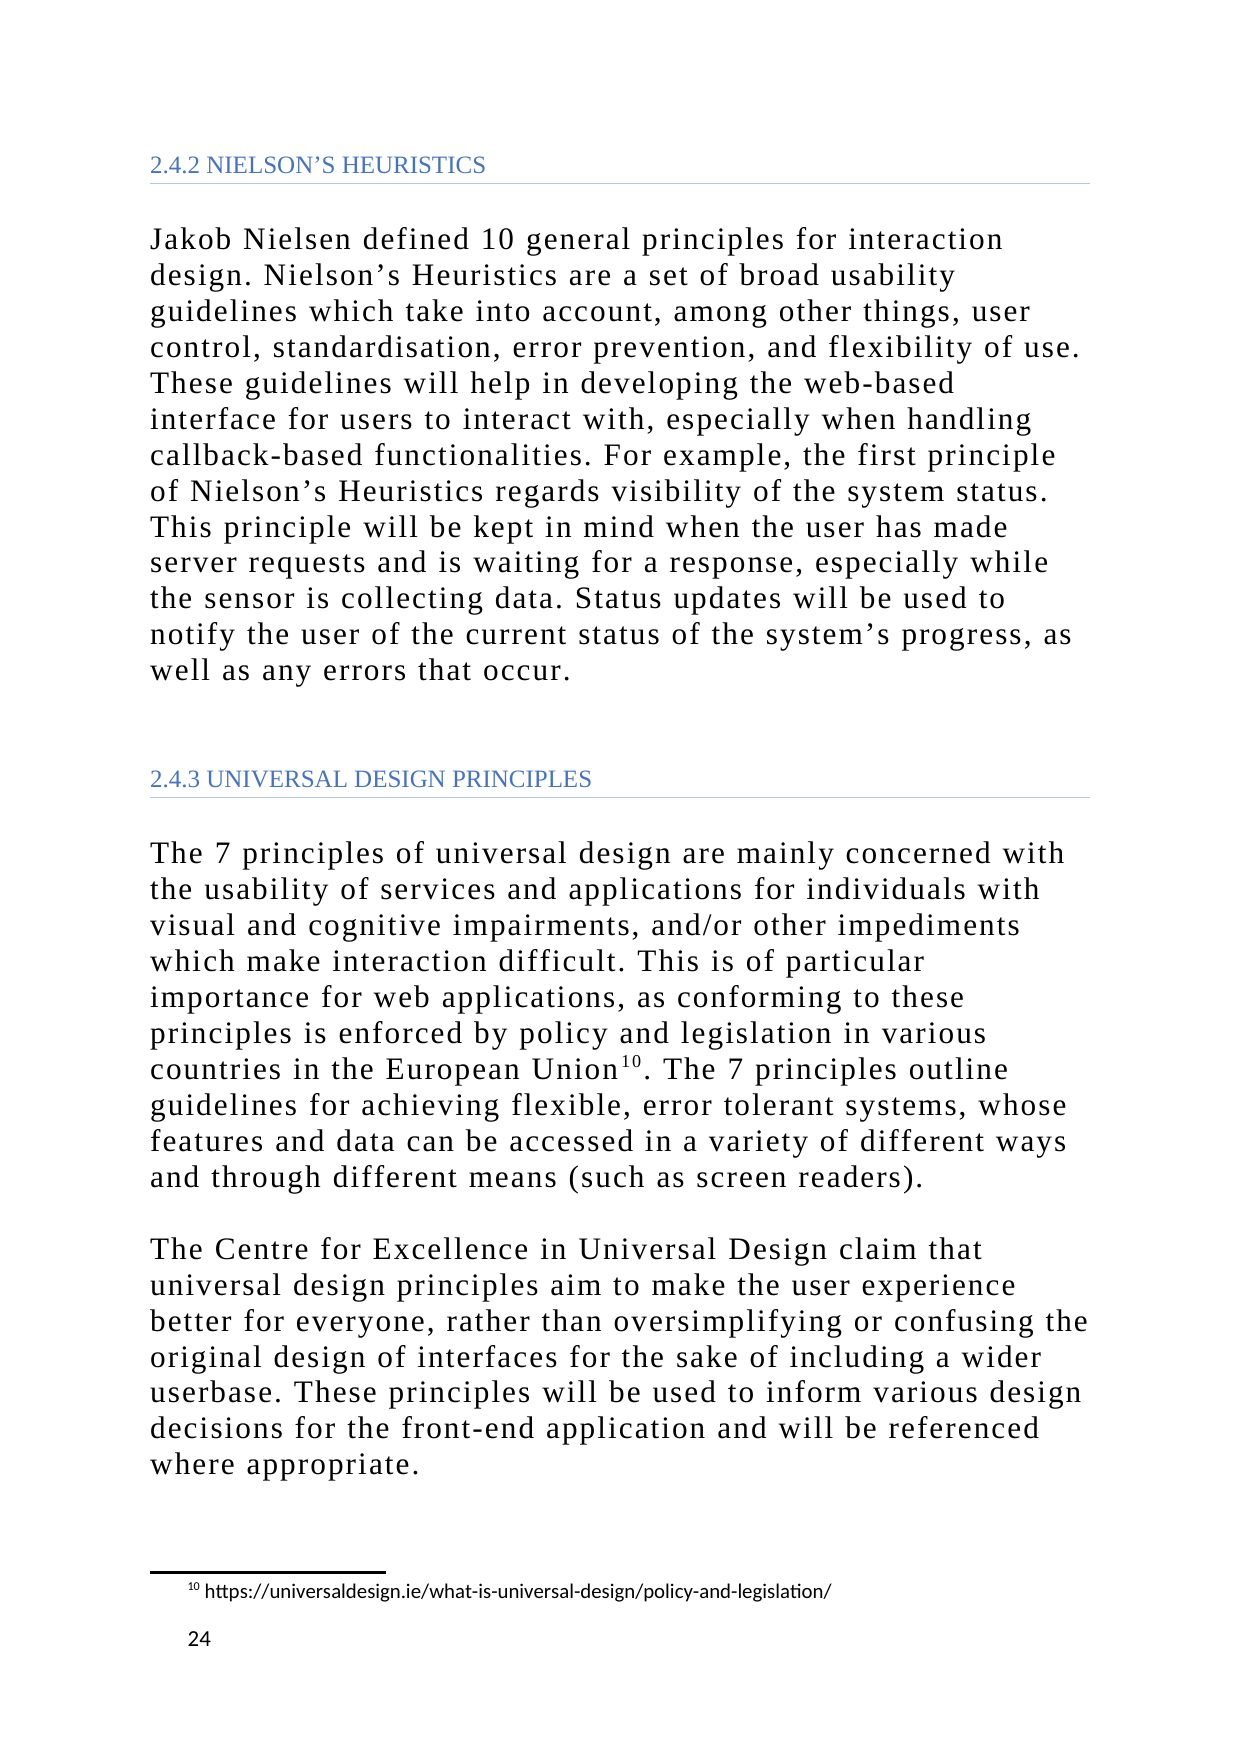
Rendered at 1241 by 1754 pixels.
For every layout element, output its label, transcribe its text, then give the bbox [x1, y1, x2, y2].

text The 7 principles of universal design are mainly concerned with the usability of services and applications for individuals with visual and cognitive impairments, and/or other impediments which make interaction difficult. This is of particular importance for web applications, as conforming to these principles is enforced by policy and legislation in various countries in the European Union. The 7 principles outline guidelines for achieving flexible, error tolerant systems, whose features and data can be accessed in a variety of different ways and through different means (such as screen readers). [150, 835, 1090, 1194]
subtitle 2.4.2 NIELSON’S HEURISTICS [150, 150, 1090, 183]
subtitle 2.4.3 UNIVERSAL DESIGN PRINCIPLES [150, 764, 1090, 797]
text Jakob Nielsen defined 10 general principles for interaction design. Nielson’s Heuristics are a set of broad usability guidelines which take into account, among other things, user control, standardisation, error prevention, and flexibility of use. These guidelines will help in developing the web-based interface for users to interact with, especially when handling callback-based functionalities. For example, the first principle of Nielson’s Heuristics regards visibility of the system status. This principle will be kept in mind when the user has made server requests and is waiting for a response, especially while the sensor is collecting data. Status updates will be used to notify the user of the current status of the system’s progress, as well as any errors that occur. [150, 220, 1090, 687]
text The Centre for Excellence in Universal Design claim that universal design principles aim to make the user experience better for everyone, rather than oversimplifying or confusing the original design of interfaces for the sake of including a wider userbase. These principles will be used to inform various design decisions for the front-end application and will be referenced where appropriate. [150, 1230, 1090, 1482]
